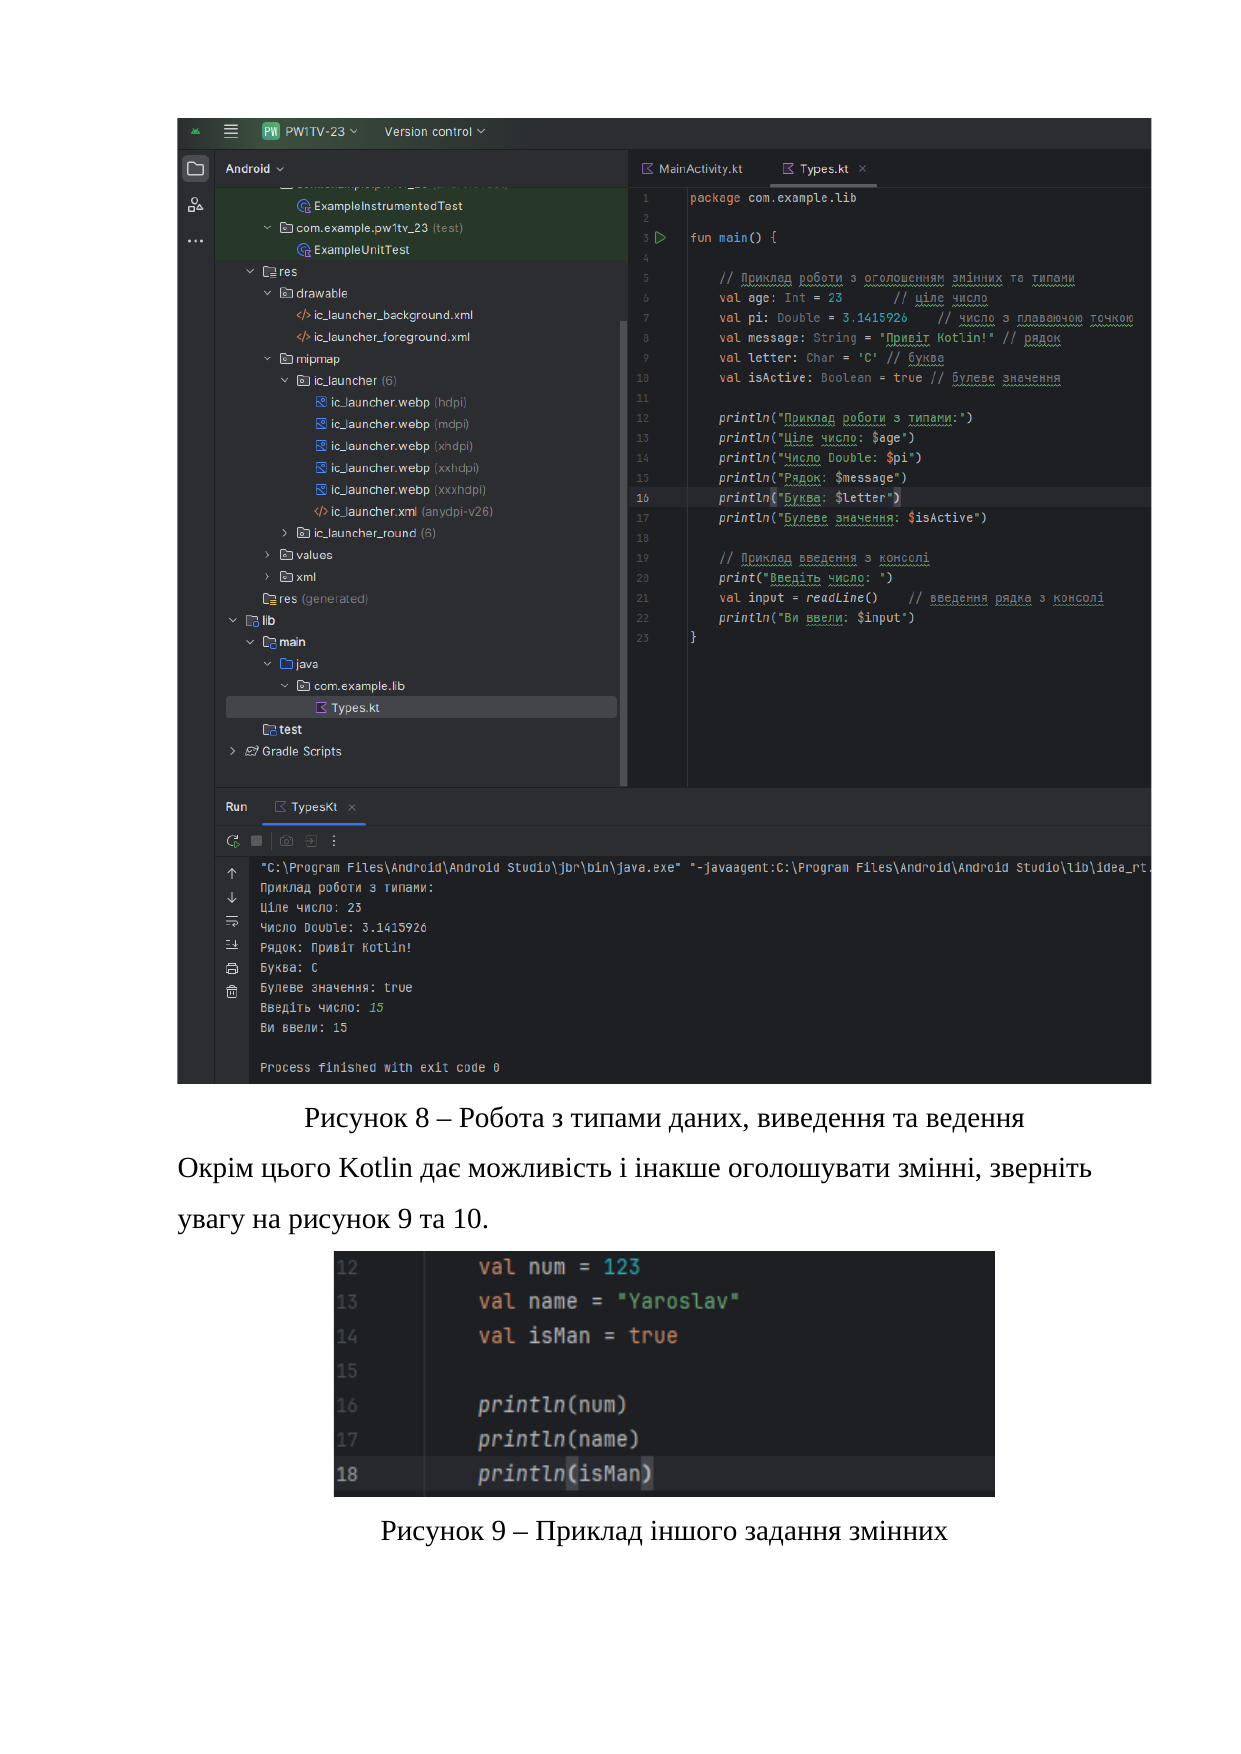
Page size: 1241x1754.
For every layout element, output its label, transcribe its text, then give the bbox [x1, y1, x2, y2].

text Рисунок 8 – Робота з типами даних, виведення та ведення [177, 1100, 1152, 1134]
text Рисунок 9 – Приклад іншого задання змінних [177, 1513, 1152, 1547]
picture [333, 1251, 995, 1497]
text Окрім цього Kotlin дає можливість і інакше оголошувати змінні, зверніть увагу на рисунок 9 та 10. [177, 1151, 1152, 1234]
picture [177, 118, 1152, 1084]
